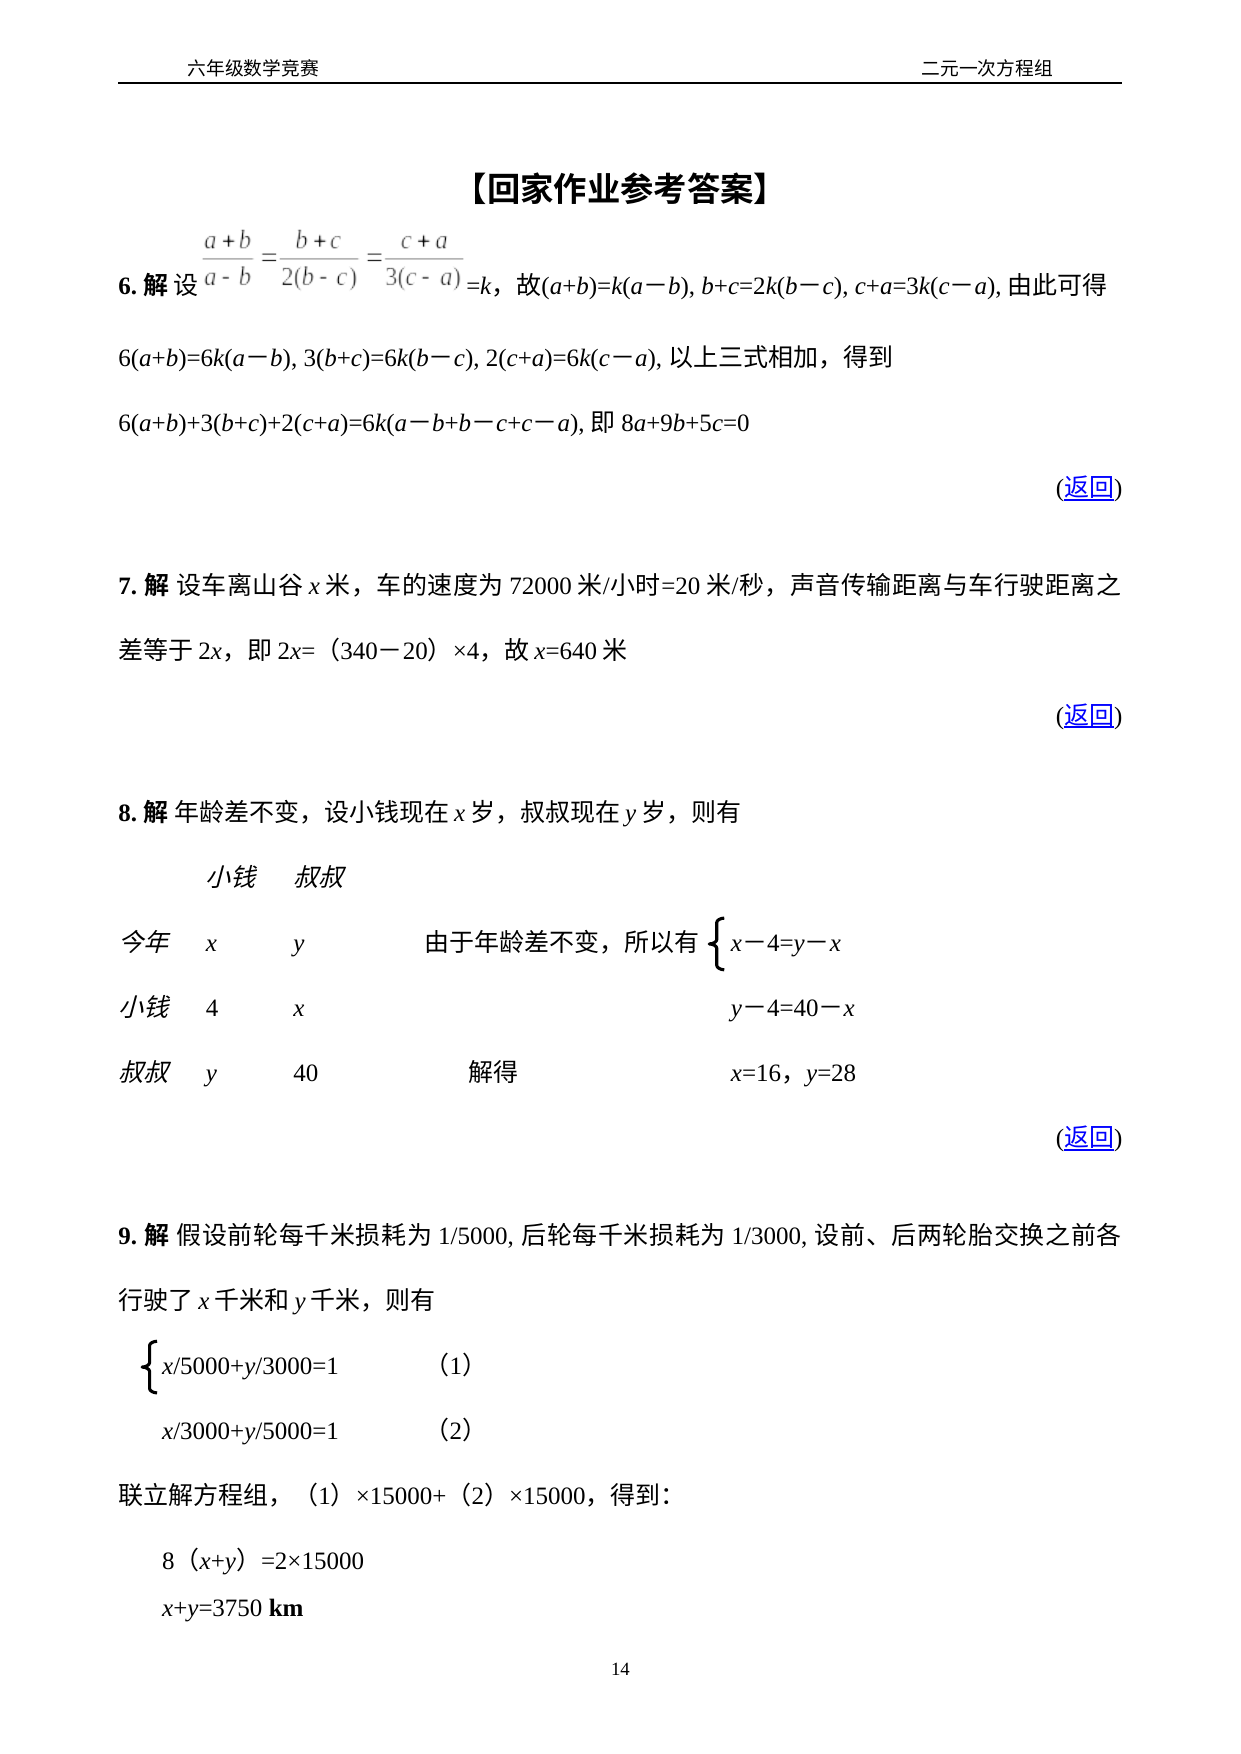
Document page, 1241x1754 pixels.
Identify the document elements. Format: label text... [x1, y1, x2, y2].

text x/3000+y/5000=1 （2） [118, 1396, 1122, 1461]
text 6(a+b)+3(b+c)+2(c+a)=6k(a－b+b－c+c－a), 即 8a+9b+5c=0 [118, 388, 1122, 453]
text x/5000+y/3000=1 （1） [118, 1331, 1122, 1396]
text 9. 解 假设前轮每千米损耗为1/5000, 后轮每千米损耗为1/3000, 设前、后两轮胎交换之前各行驶了x千米和y千米，则有 [118, 1201, 1122, 1331]
text x+y=3750 km [118, 1591, 1122, 1623]
text 7. 解 设车离山谷x米，车的速度为72000米/小时=20米/秒，声音传输距离与车行驶距离之差等于2x，即 2x=（340－20）×4，故x=640米 [118, 551, 1122, 681]
title 【回家作业参考答案】 [118, 154, 1122, 219]
text (返回) [118, 453, 1122, 518]
text 今年 x y 由于年龄差不变，所以有 x－4=y－x [118, 908, 1122, 973]
text 8. 解 年龄差不变，设小钱现在x岁，叔叔现在y岁，则有 [118, 778, 1122, 843]
text 6(a+b)=6k(a－b), 3(b+c)=6k(b－c), 2(c+a)=6k(c－a), 以上三式相加，得到 [118, 323, 1122, 388]
text 6. 解 设=k，故(a+b)=k(a－b), b+c=2k(b－c), c+a=3k(c－a), 由此可得 [118, 226, 1122, 323]
text (返回) [118, 681, 1122, 746]
text 小钱 叔叔 [118, 843, 1122, 908]
text (返回) [118, 1103, 1122, 1168]
text 联立解方程组，（1）×15000+（2）×15000，得到： [118, 1461, 1122, 1526]
text 叔叔 y 40 解得 x=16，y=28 [118, 1038, 1122, 1103]
text 小钱 4 x y－4=40－x [118, 973, 1122, 1038]
text 8（x+y）=2×15000 [118, 1526, 1122, 1591]
